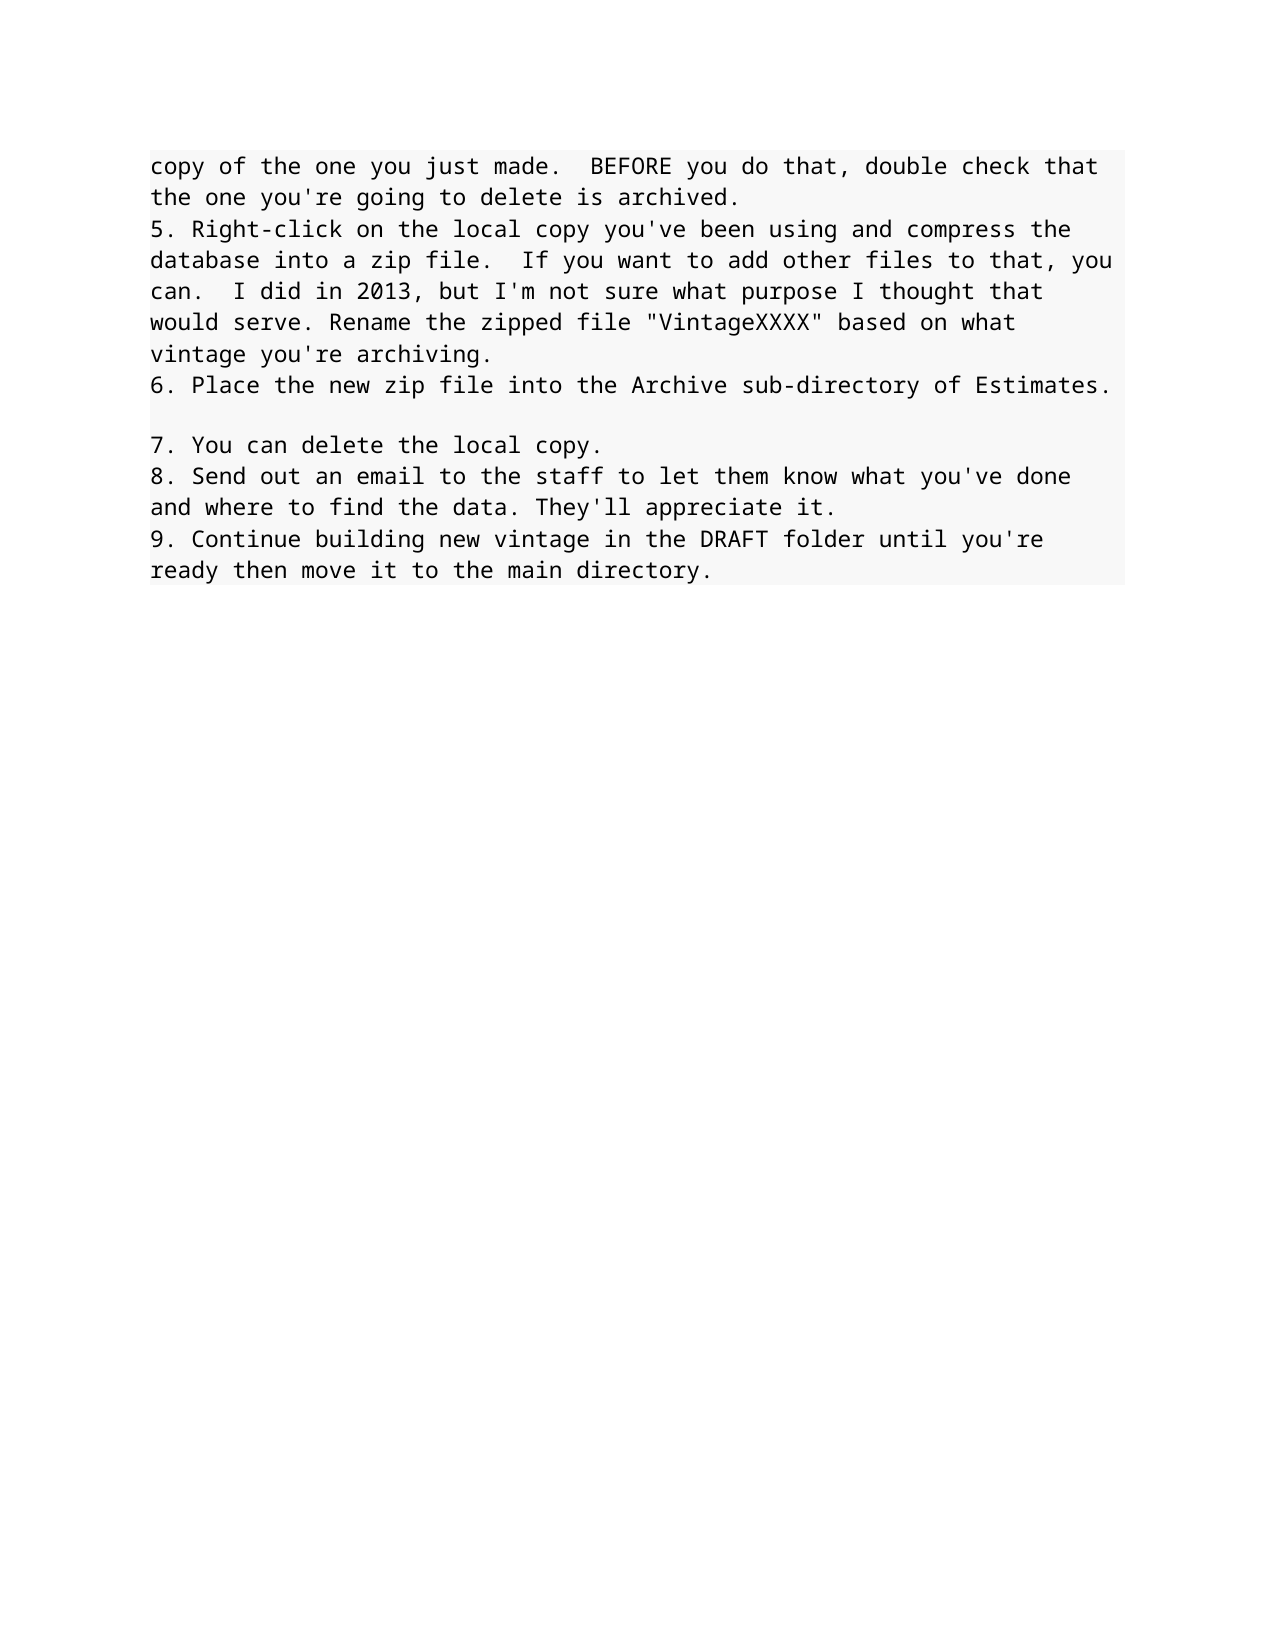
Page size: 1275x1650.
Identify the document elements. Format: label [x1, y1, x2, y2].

text [150, 150, 1125, 585]
